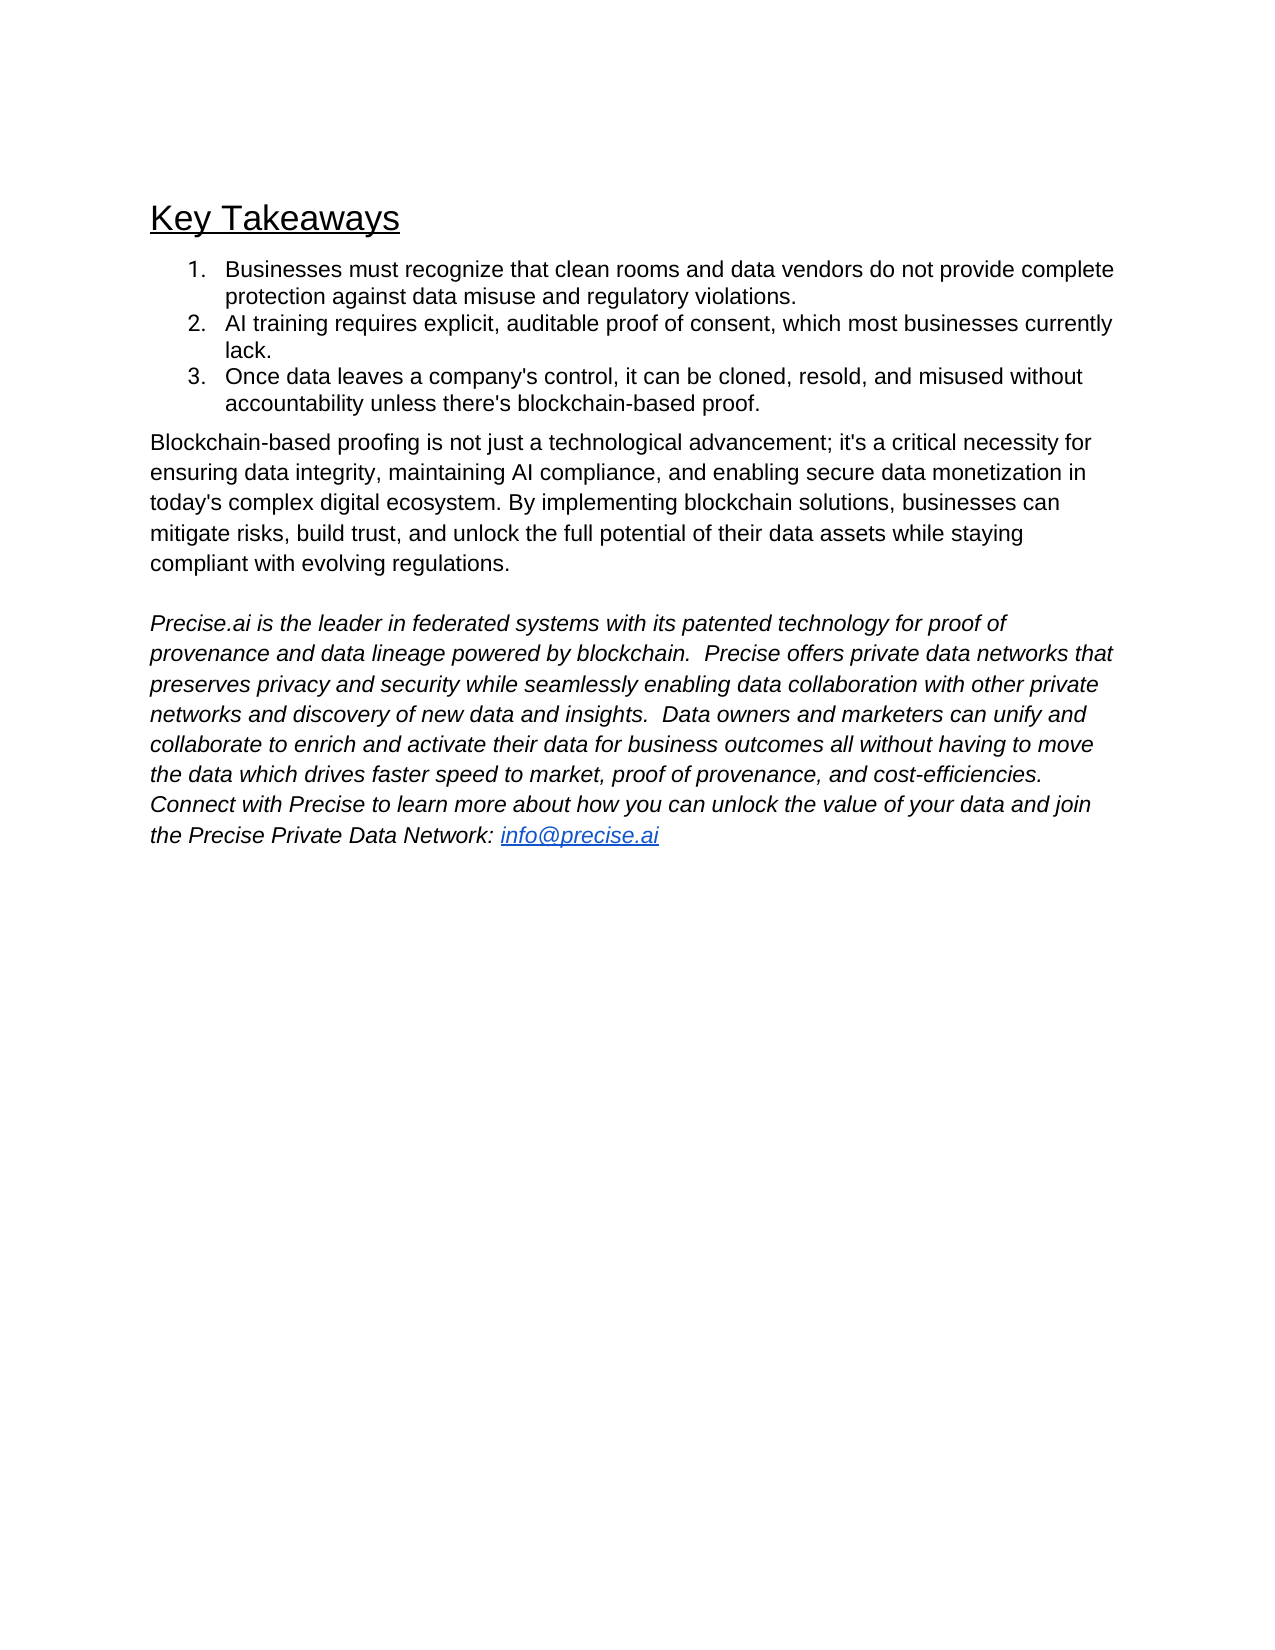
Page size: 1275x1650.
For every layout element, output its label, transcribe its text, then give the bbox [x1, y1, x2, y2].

text Key Takeaways [150, 197, 1125, 237]
list Businesses must recognize that clean rooms and data vendors do not provide complete protection against data misuse and regulatory violations. [187, 256, 1125, 309]
list Once data leaves a company's control, it can be cloned, resold, and misused without accountability unless there's blockchain-based proof. [187, 363, 1125, 416]
list AI training requires explicit, auditable proof of consent, which most businesses currently lack. [187, 309, 1125, 363]
text Precise.ai is the leader in federated systems with its patented technology for proof of provenance and data lineage powered by blockchain. Precise offers private data networks that preserves privacy and security while seamlessly enabling data collaboration with other private networks and discovery of new data and insights. Data owners and marketers can unify and collaborate to enrich and activate their data for business outcomes all without having to move the data which drives faster speed to market, proof of provenance, and cost-efficiencies. Connect with Precise to learn more about how you can unlock the value of your data and join the Precise Private Data Network: info@precise.ai [150, 610, 1125, 848]
text Blockchain-based proofing is not just a technological advancement; it's a critical necessity for ensuring data integrity, maintaining AI compliance, and enabling secure data monetization in today's complex digital ecosystem. By implementing blockchain solutions, businesses can mitigate risks, build trust, and unlock the full potential of their data assets while staying compliant with evolving regulations. [150, 429, 1125, 576]
